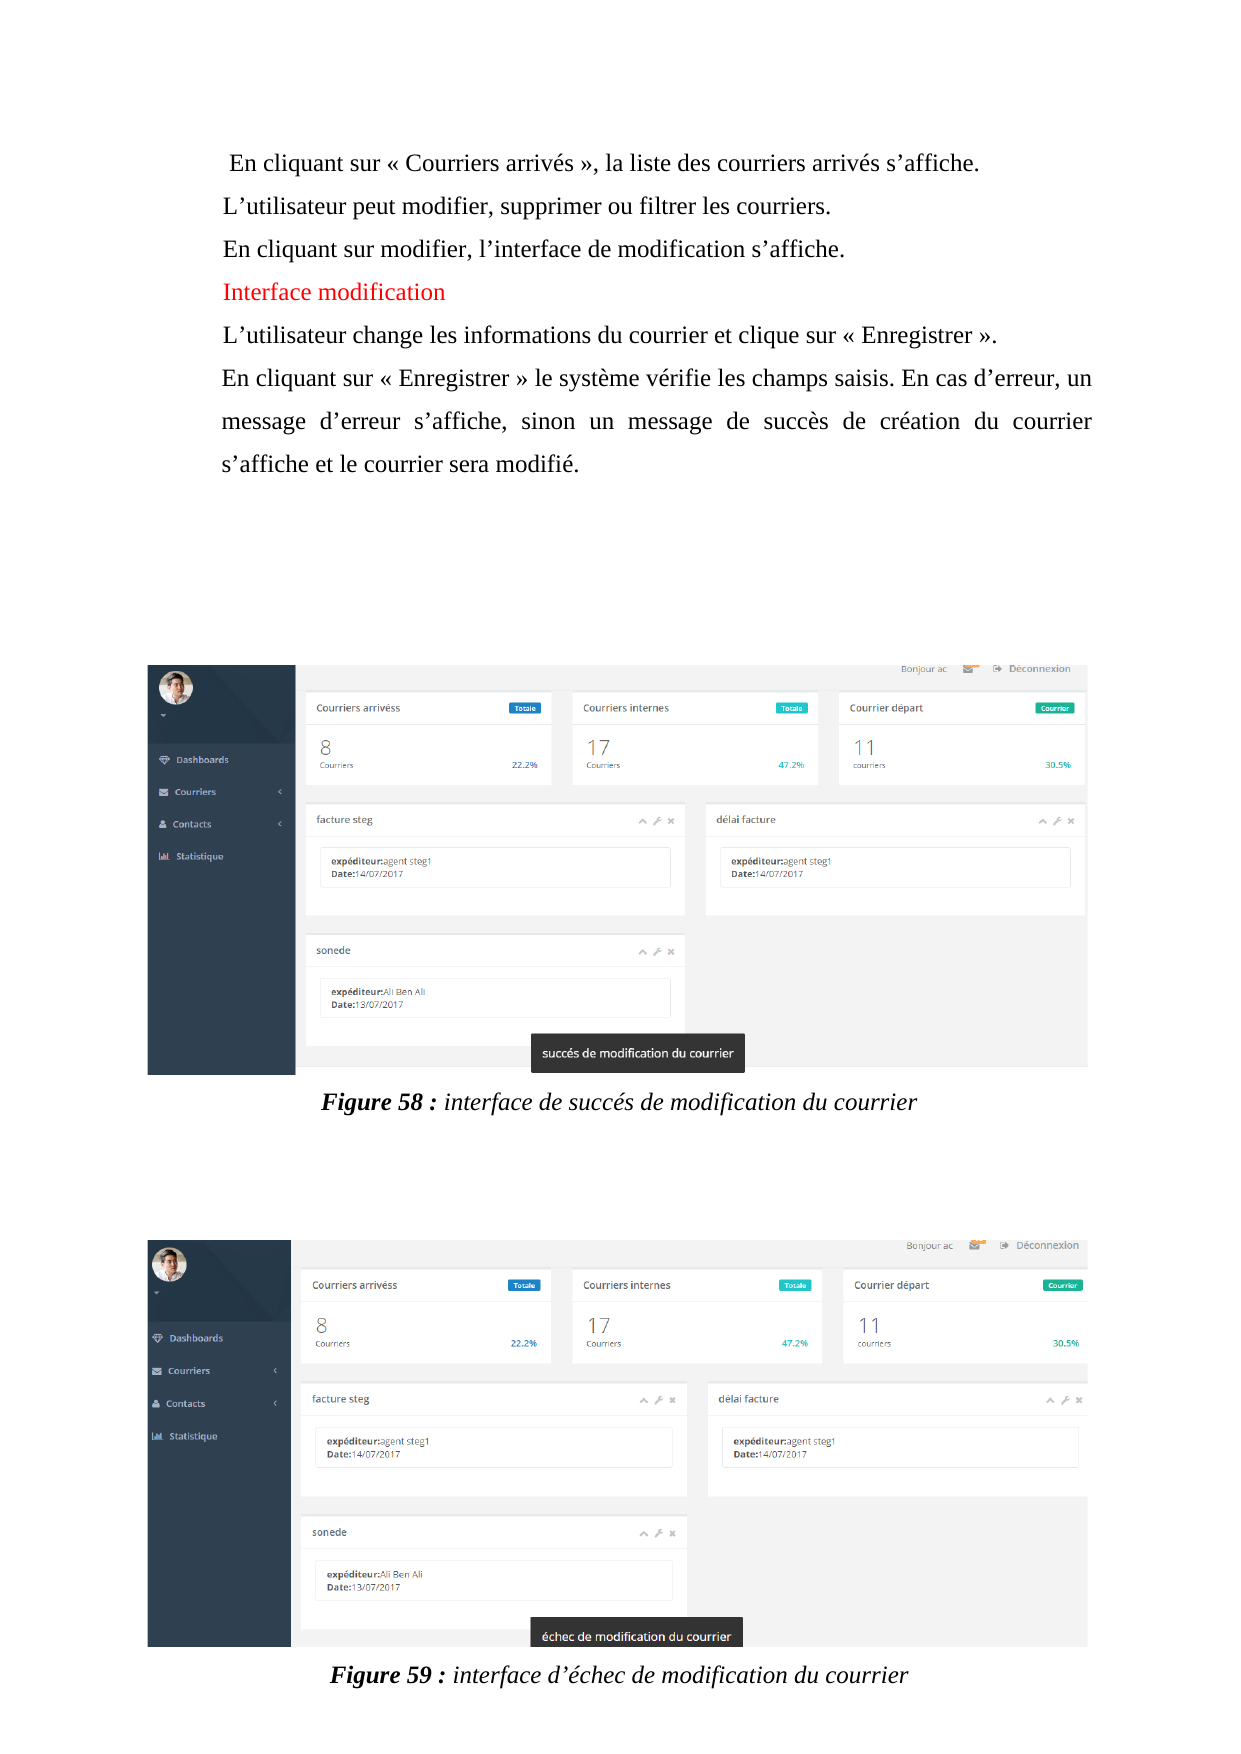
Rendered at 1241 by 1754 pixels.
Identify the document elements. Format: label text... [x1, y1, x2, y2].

picture [147, 1240, 1088, 1647]
text L’utilisateur peut modifier, supprimer ou filtrer les courriers. [148, 191, 1093, 219]
text En cliquant sur « Enregistrer » le système vérifie les champs saisis. En cas d’erreur, un message d’erreur s’affiche, sinon un message de succès de création du courrier s’affiche et le courrier sera modifié. [221, 363, 1093, 478]
text En cliquant sur « Courriers arrivés », la liste des courriers arrivés s’affiche. [148, 148, 1093, 176]
picture [147, 665, 1088, 1075]
text L’utilisateur change les informations du courrier et clique sur « Enregistrer ». [148, 320, 1093, 349]
text En cliquant sur modifier, l’interface de modification s’affiche. [148, 234, 1093, 263]
text Interface modification [148, 277, 1093, 306]
